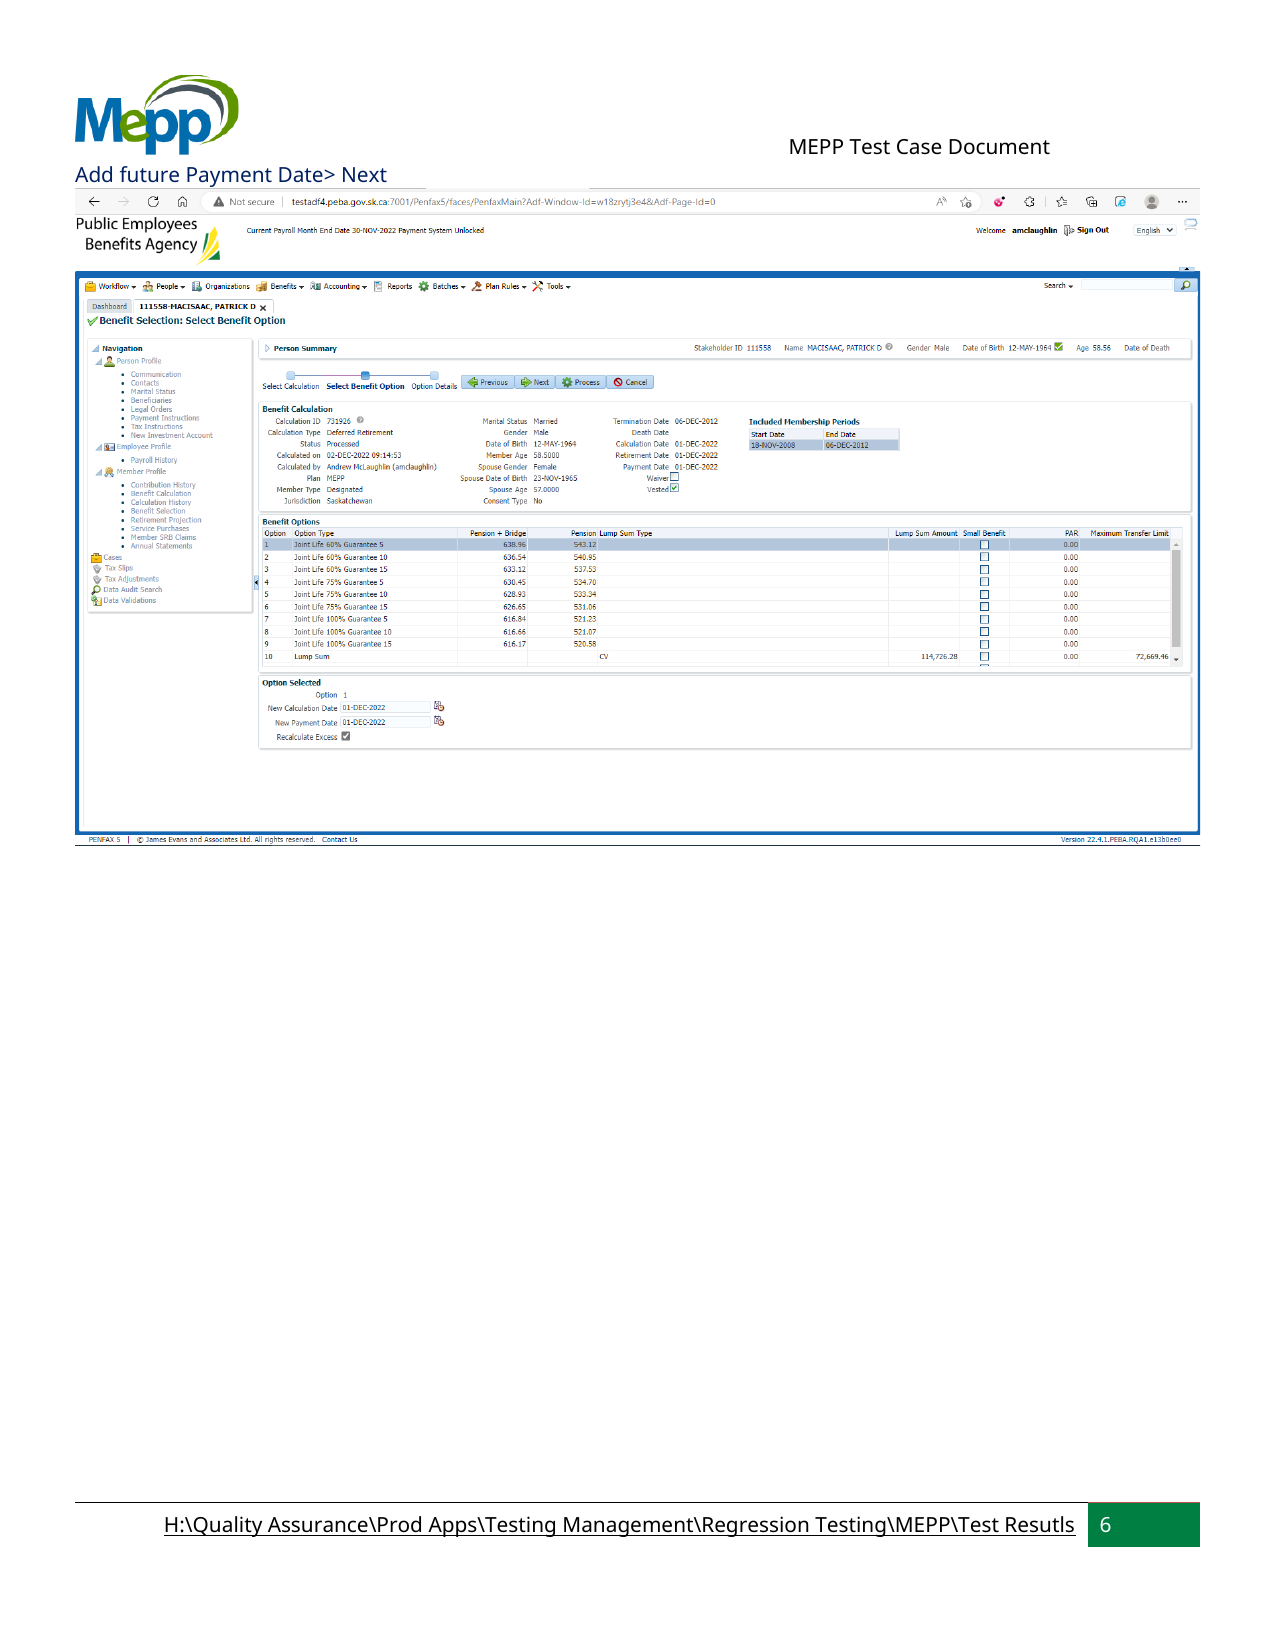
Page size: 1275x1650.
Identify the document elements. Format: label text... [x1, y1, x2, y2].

text Add future Payment Date> Next [75, 160, 1200, 188]
picture [75, 188, 1200, 846]
picture [75, 75, 239, 155]
